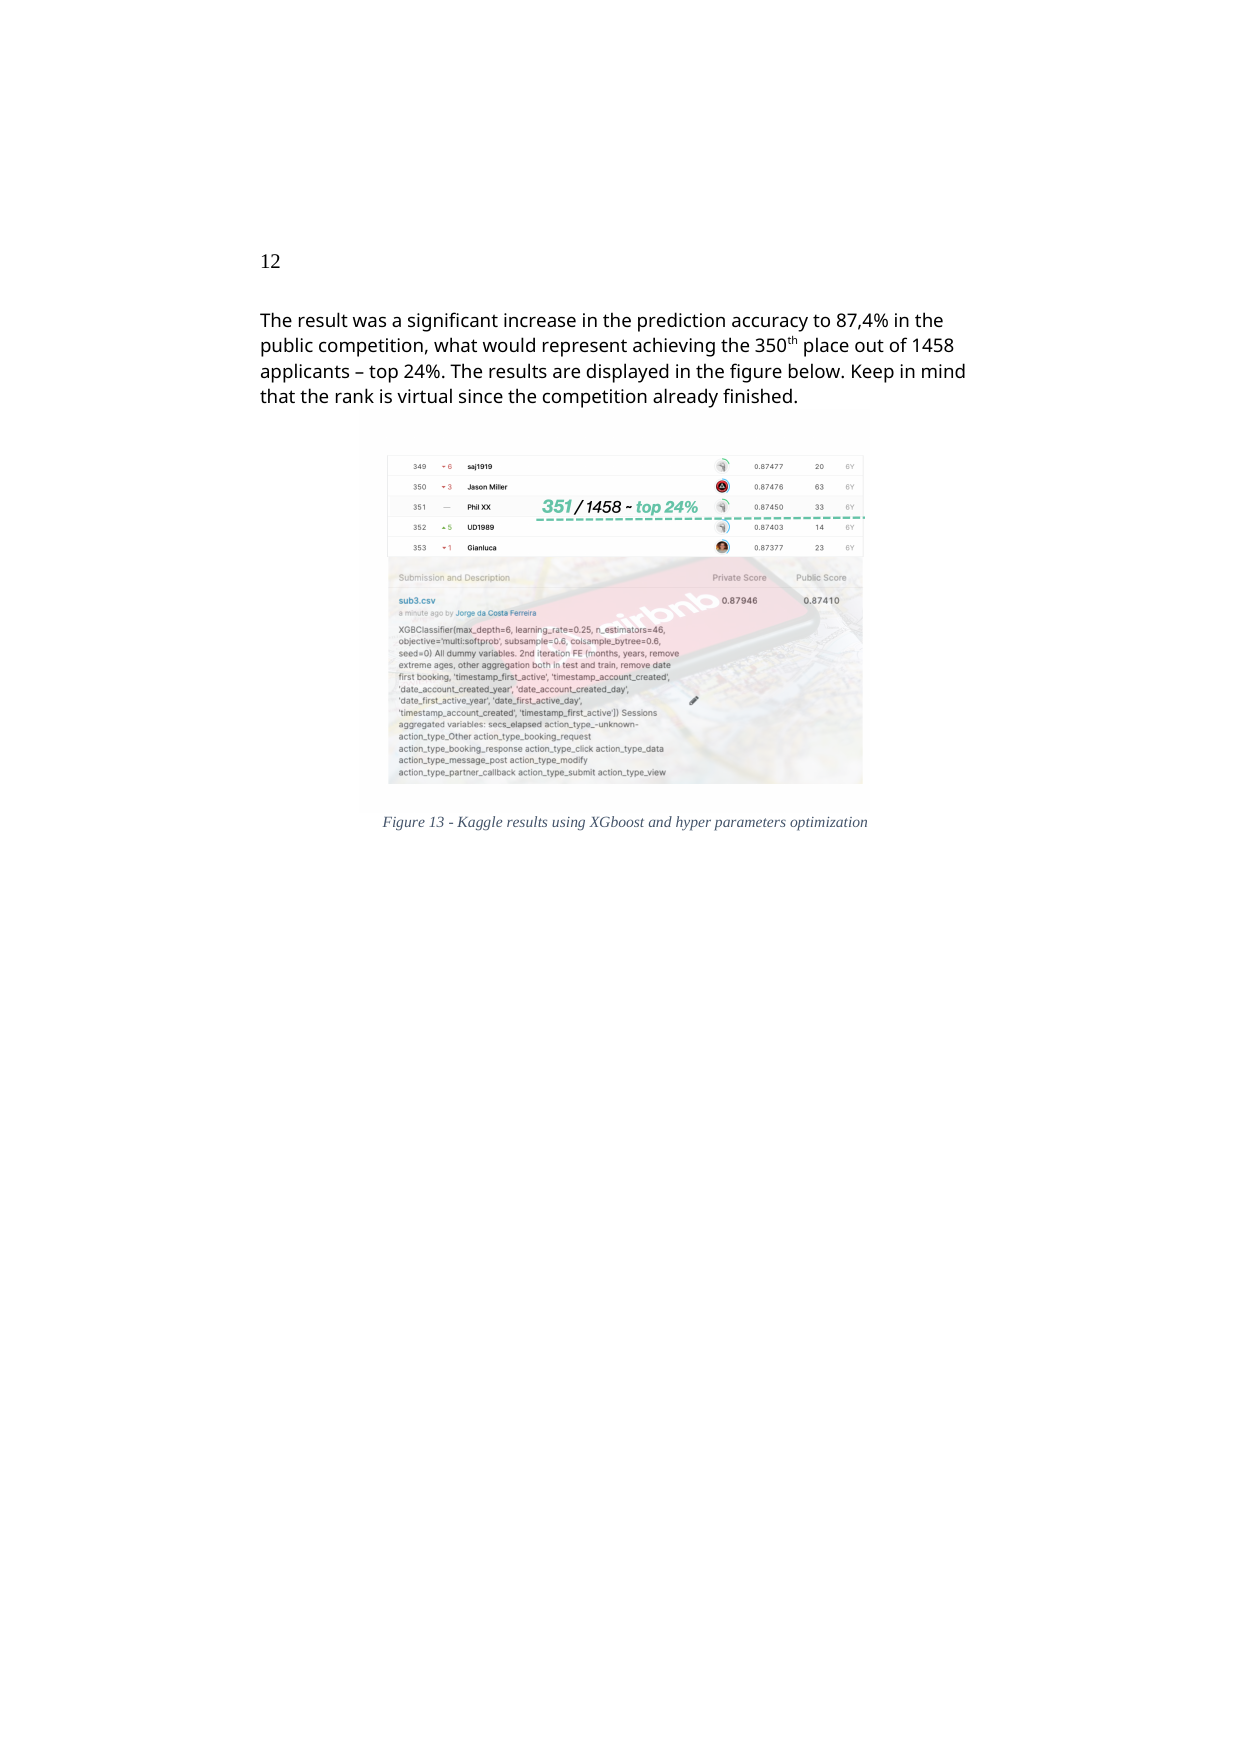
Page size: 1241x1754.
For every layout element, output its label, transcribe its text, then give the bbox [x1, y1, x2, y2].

text Figure 13 - Kaggle results using XGboost and hyper parameters optimization [260, 812, 968, 830]
picture [358, 409, 870, 813]
text The result was a significant increase in the prediction accuracy to 87,4% in the public competition, what would represent achieving the 350th place out of 1458 applicants – top 24%. The results are displayed in the figure below. Keep in mind that the rank is virtual since the competition already finished. [260, 307, 968, 409]
